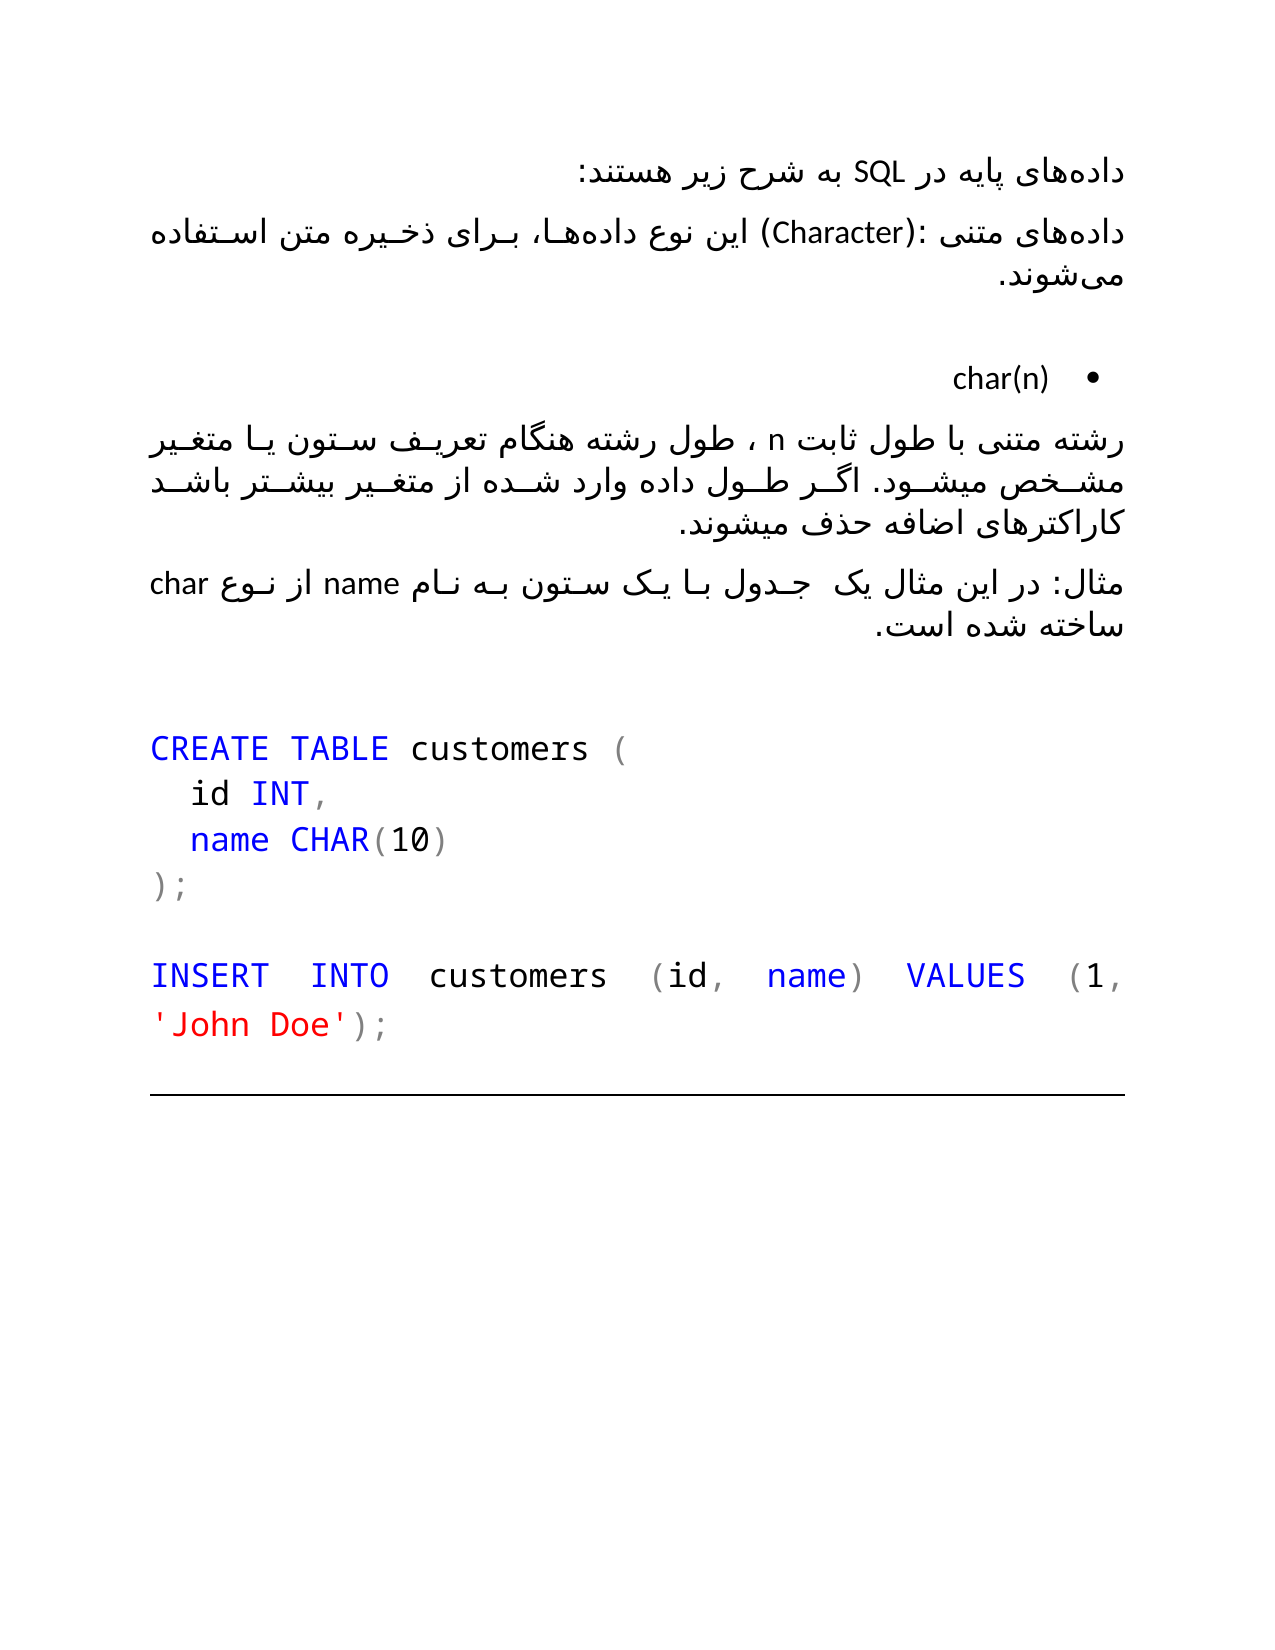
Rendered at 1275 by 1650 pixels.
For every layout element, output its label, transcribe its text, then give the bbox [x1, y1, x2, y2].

text name CHAR(10) [150, 815, 1125, 861]
text ); [150, 861, 1125, 906]
text مثال: در این مثال یک جدول با یک ستون به نام name از نوع char ساخته شده است. [150, 562, 1125, 644]
text CREATE TABLE customers ( [150, 724, 1125, 770]
list char(n) [150, 357, 1087, 398]
text INSERT INTO customers (id, name) VALUES (1, 'John Doe'); [150, 952, 1125, 1094]
text رشته متنی با طول ثابت n ، طول رشته هنگام تعریف ستون یا متغیر مشخص میشود. اگر طول داده وارد شده از متغیر بیشتر باشد کاراکترهای اضافه حذف میشوند. [150, 417, 1125, 542]
text داده‌های متنی :(Character) این نوع داده‌ها، برای ذخیره متن استفاده می‌شوند. [150, 211, 1125, 293]
text id INT, [150, 770, 1125, 815]
text داده‌های پایه در SQL به شرح زیر هستند: [150, 150, 1125, 191]
